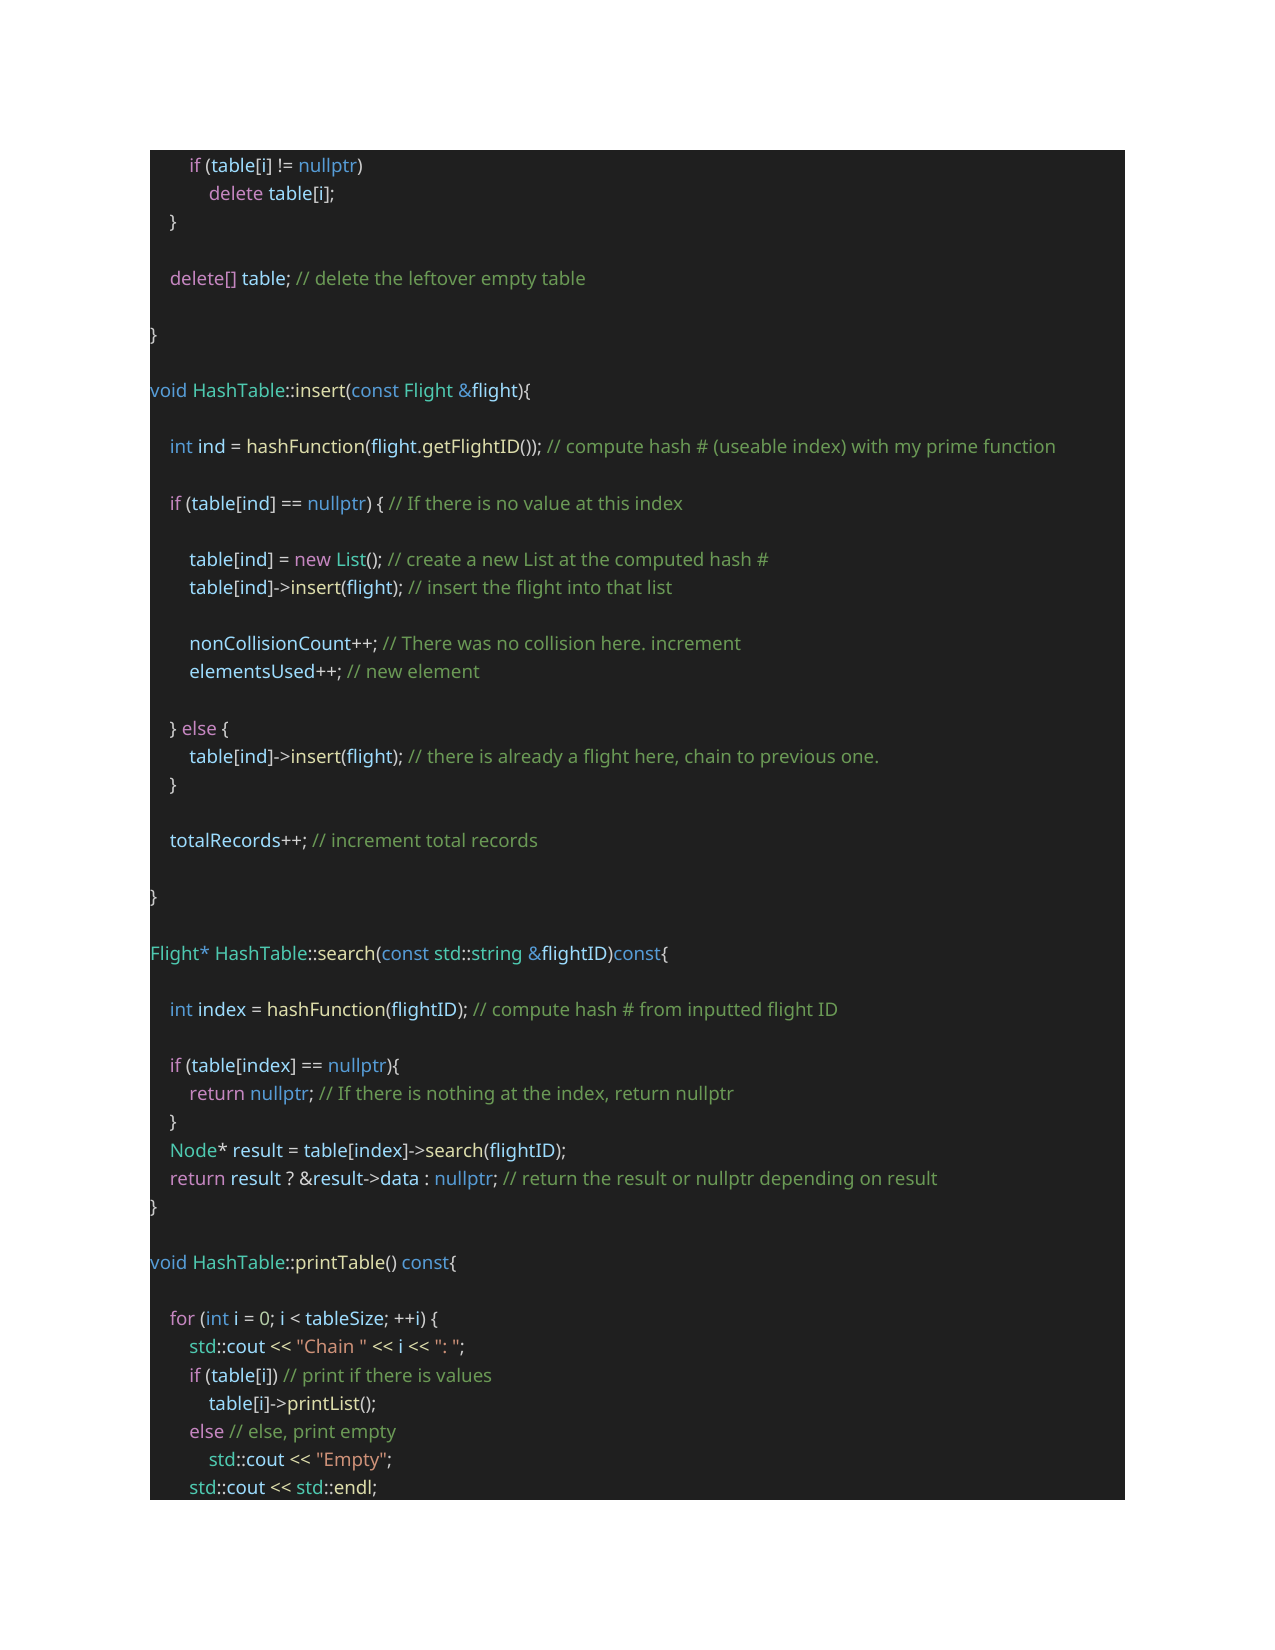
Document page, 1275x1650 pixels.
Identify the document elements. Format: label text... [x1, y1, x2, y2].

text Node* result = table[index]->search(flightID); [150, 1134, 1125, 1162]
text totalRecords++; // increment total records [150, 825, 1125, 853]
text return nullptr; // If there is nothing at the index, return nullptr [150, 1078, 1125, 1106]
text delete table[i]; [150, 178, 1125, 206]
text delete[] table; // delete the leftover empty table [150, 262, 1125, 291]
text nonCollisionCount++; // There was no collision here. increment [150, 628, 1125, 656]
text table[ind] = new List(); // create a new List at the computed hash # [150, 544, 1125, 572]
text std::cout << std::endl; [150, 1472, 1125, 1500]
text table[ind]->insert(flight); // there is already a flight here, chain to previous one. [150, 741, 1125, 769]
text int index = hashFunction(flightID); // compute hash # from inputted flight ID [150, 994, 1125, 1022]
text if (table[i] != nullptr) [150, 150, 1125, 178]
text } [150, 1191, 1125, 1219]
text table[ind]->insert(flight); // insert the flight into that list [150, 572, 1125, 600]
text return result ? &result->data : nullptr; // return the result or nullptr depending on result [150, 1162, 1125, 1191]
text for (int i = 0; i < tableSize; ++i) { [150, 1303, 1125, 1331]
text else // else, print empty [150, 1416, 1125, 1444]
text if (table[index] == nullptr){ [150, 1050, 1125, 1078]
text } else { [150, 712, 1125, 741]
text } [150, 319, 1125, 347]
text int ind = hashFunction(flight.getFlightID()); // compute hash # (useable index) with my prime function [150, 431, 1125, 459]
text if (table[i]) // print if there is values [150, 1359, 1125, 1387]
text Flight* HashTable::search(const std::string &flightID)const{ [150, 937, 1125, 966]
text void HashTable::printTable() const{ [150, 1247, 1125, 1275]
text } [150, 769, 1125, 797]
text std::cout << "Empty"; [150, 1444, 1125, 1472]
text } [150, 881, 1125, 909]
text elementsUsed++; // new element [150, 656, 1125, 684]
text table[i]->printList(); [150, 1387, 1125, 1416]
text void HashTable::insert(const Flight &flight){ [150, 375, 1125, 403]
text } [150, 1106, 1125, 1134]
text if (table[ind] == nullptr) { // If there is no value at this index [150, 487, 1125, 516]
text } [150, 206, 1125, 234]
text std::cout << "Chain " << i << ": "; [150, 1331, 1125, 1359]
